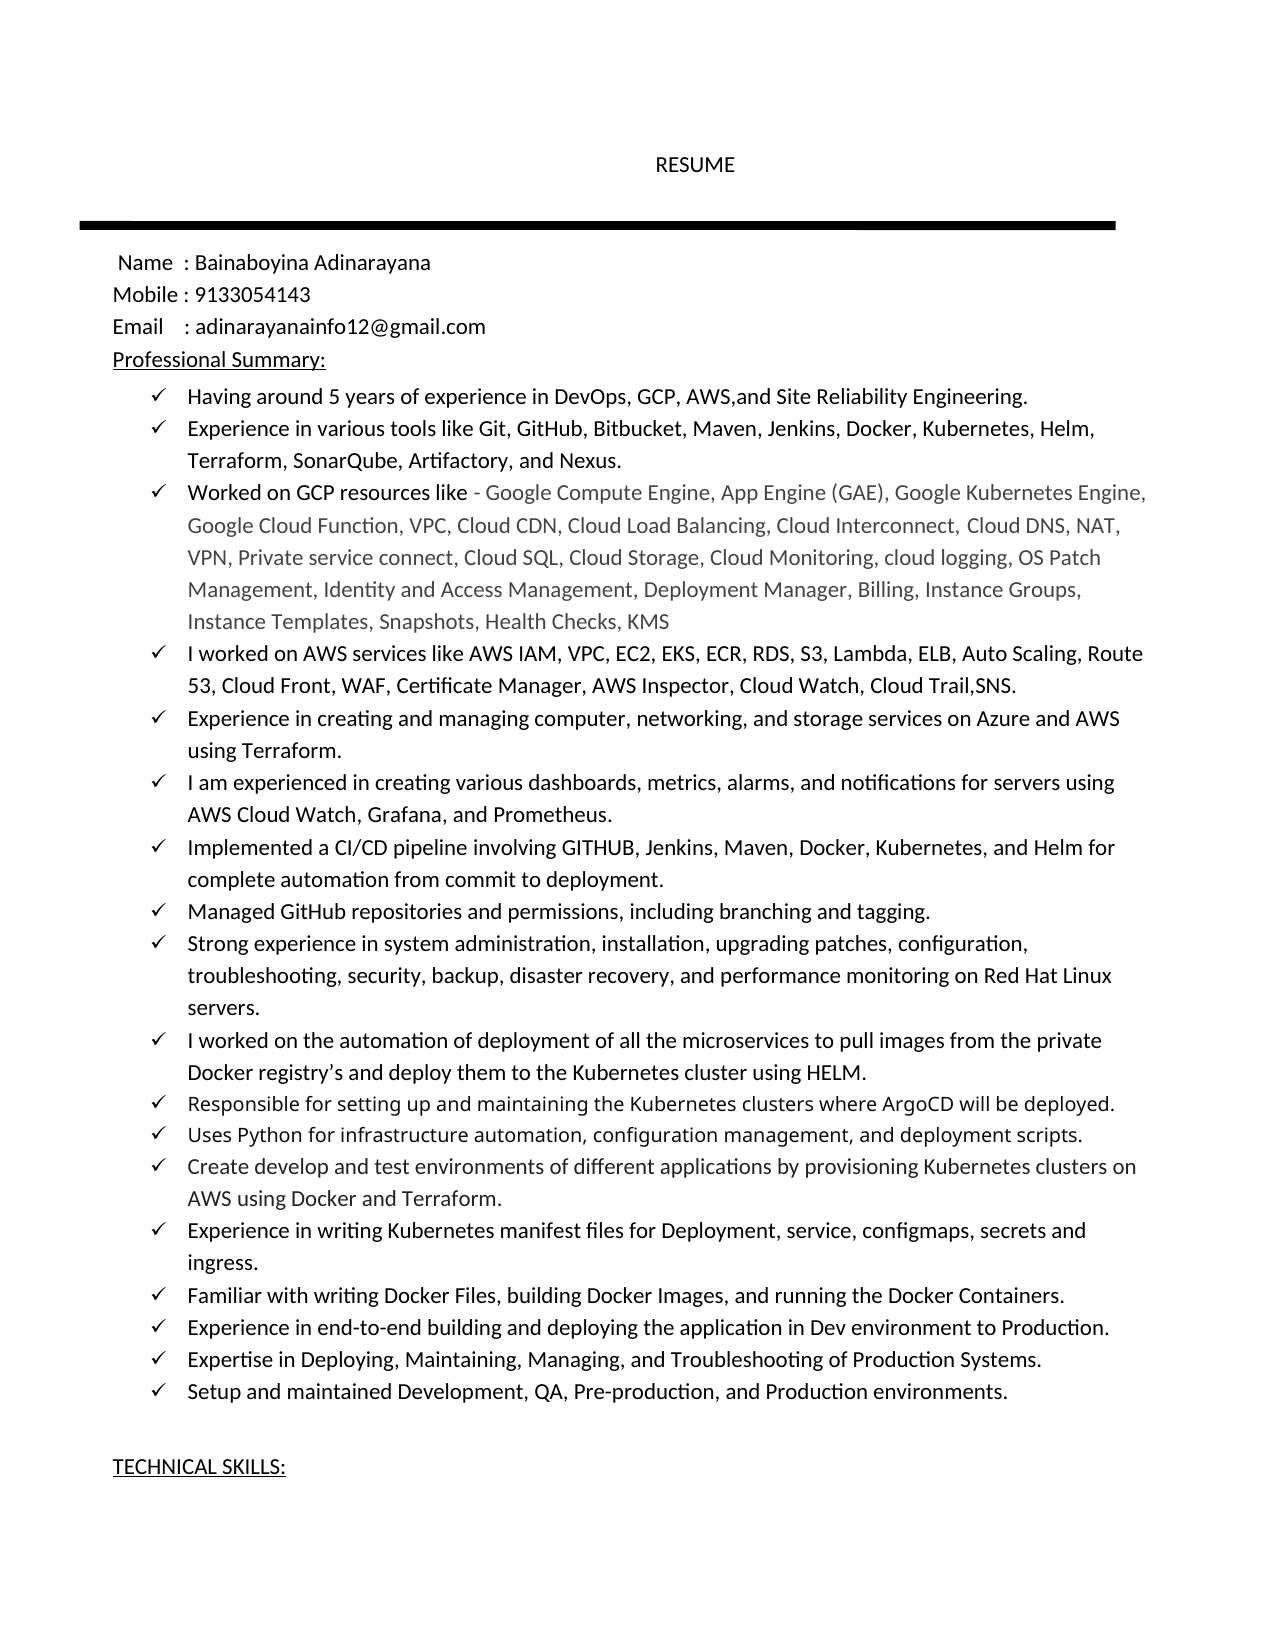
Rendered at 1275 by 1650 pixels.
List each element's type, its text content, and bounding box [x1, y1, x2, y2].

list Managed GitHub repositories and permissions, including branching and tagging. [150, 897, 1162, 925]
text Name : Bainaboyina Adinarayana [112, 248, 1162, 276]
text RESUME [112, 150, 1162, 211]
list Setup and maintained Development, QA, Pre-production, and Production environments. [150, 1377, 1162, 1405]
text Professional Summary: [112, 345, 1162, 373]
text TECHNICAL SKILLS: [112, 1452, 1162, 1480]
list Experience in various tools like Git, GitHub, Bitbucket, Maven, Jenkins, Docker, Kubernetes, Helm, Terraform, SonarQube, Artifactory, and Nexus. [150, 414, 1162, 474]
list I am experienced in creating various dashboards, metrics, alarms, and notifications for servers using AWS Cloud Watch, Grafana, and Prometheus. [150, 768, 1162, 828]
list Expertise in Deploying, Maintaining, Managing, and Troubleshooting of Production Systems. [150, 1345, 1162, 1373]
text Email : adinarayanainfo12@gmail.com [112, 312, 1162, 341]
list Implemented a CI/CD pipeline involving GITHUB, Jenkins, Maven, Docker, Kubernetes, and Helm for complete automation from commit to deployment. [150, 833, 1162, 893]
list Experience in end-to-end building and deploying the application in Dev environment to Production. [150, 1313, 1162, 1341]
list Experience in writing Kubernetes manifest files for Deployment, service, configmaps, secrets and ingress. [150, 1216, 1162, 1277]
list I worked on the automation of deployment of all the microservices to pull images from the private Docker registry’s and deploy them to the Kubernetes cluster using HELM. [150, 1026, 1162, 1086]
list Familiar with writing Docker Files, building Docker Images, and running the Docker Containers. [150, 1281, 1162, 1309]
list Responsible for setting up and maintaining the Kubernetes clusters where ArgoCD will be deployed. [150, 1090, 1162, 1117]
list I worked on AWS services like AWS IAM, VPC, EC2, EKS, ECR, RDS, S3, Lambda, ELB, Auto Scaling, Route 53, Cloud Front, WAF, Certificate Manager, AWS Inspector, Cloud Watch, Cloud Trail,SNS. [150, 639, 1162, 700]
list Create develop and test environments of different applications by provisioning Kubernetes clusters on AWS using Docker and Terraform. [150, 1152, 1162, 1212]
list Uses Python for infrastructure automation, configuration management, and deployment scripts. [150, 1121, 1162, 1148]
list Having around 5 years of experience in DevOps, GCP, AWS,and Site Reliability Engineering. [150, 382, 1162, 410]
list Worked on GCP resources like - Google Compute Engine, App Engine (GAE), Google Kubernetes Engine, Google Cloud Function, VPC, Cloud CDN, Cloud Load Balancing, Cloud Interconnect, Cloud DNS, NAT, VPN, Private service connect, Cloud SQL, Cloud Storage, Cloud Monitoring, cloud logging, OS Patch Management, Identity and Access Management, Deployment Manager, Billing, Instance Groups, Instance Templates, Snapshots, Health Checks, KMS [150, 478, 1162, 635]
list Experience in creating and managing computer, networking, and storage services on Azure and AWS using Terraform. [150, 704, 1162, 764]
text Mobile : 9133054143 [112, 280, 1162, 308]
list Strong experience in system administration, installation, upgrading patches, configuration, troubleshooting, security, backup, disaster recovery, and performance monitoring on Red Hat Linux servers. [150, 929, 1162, 1022]
